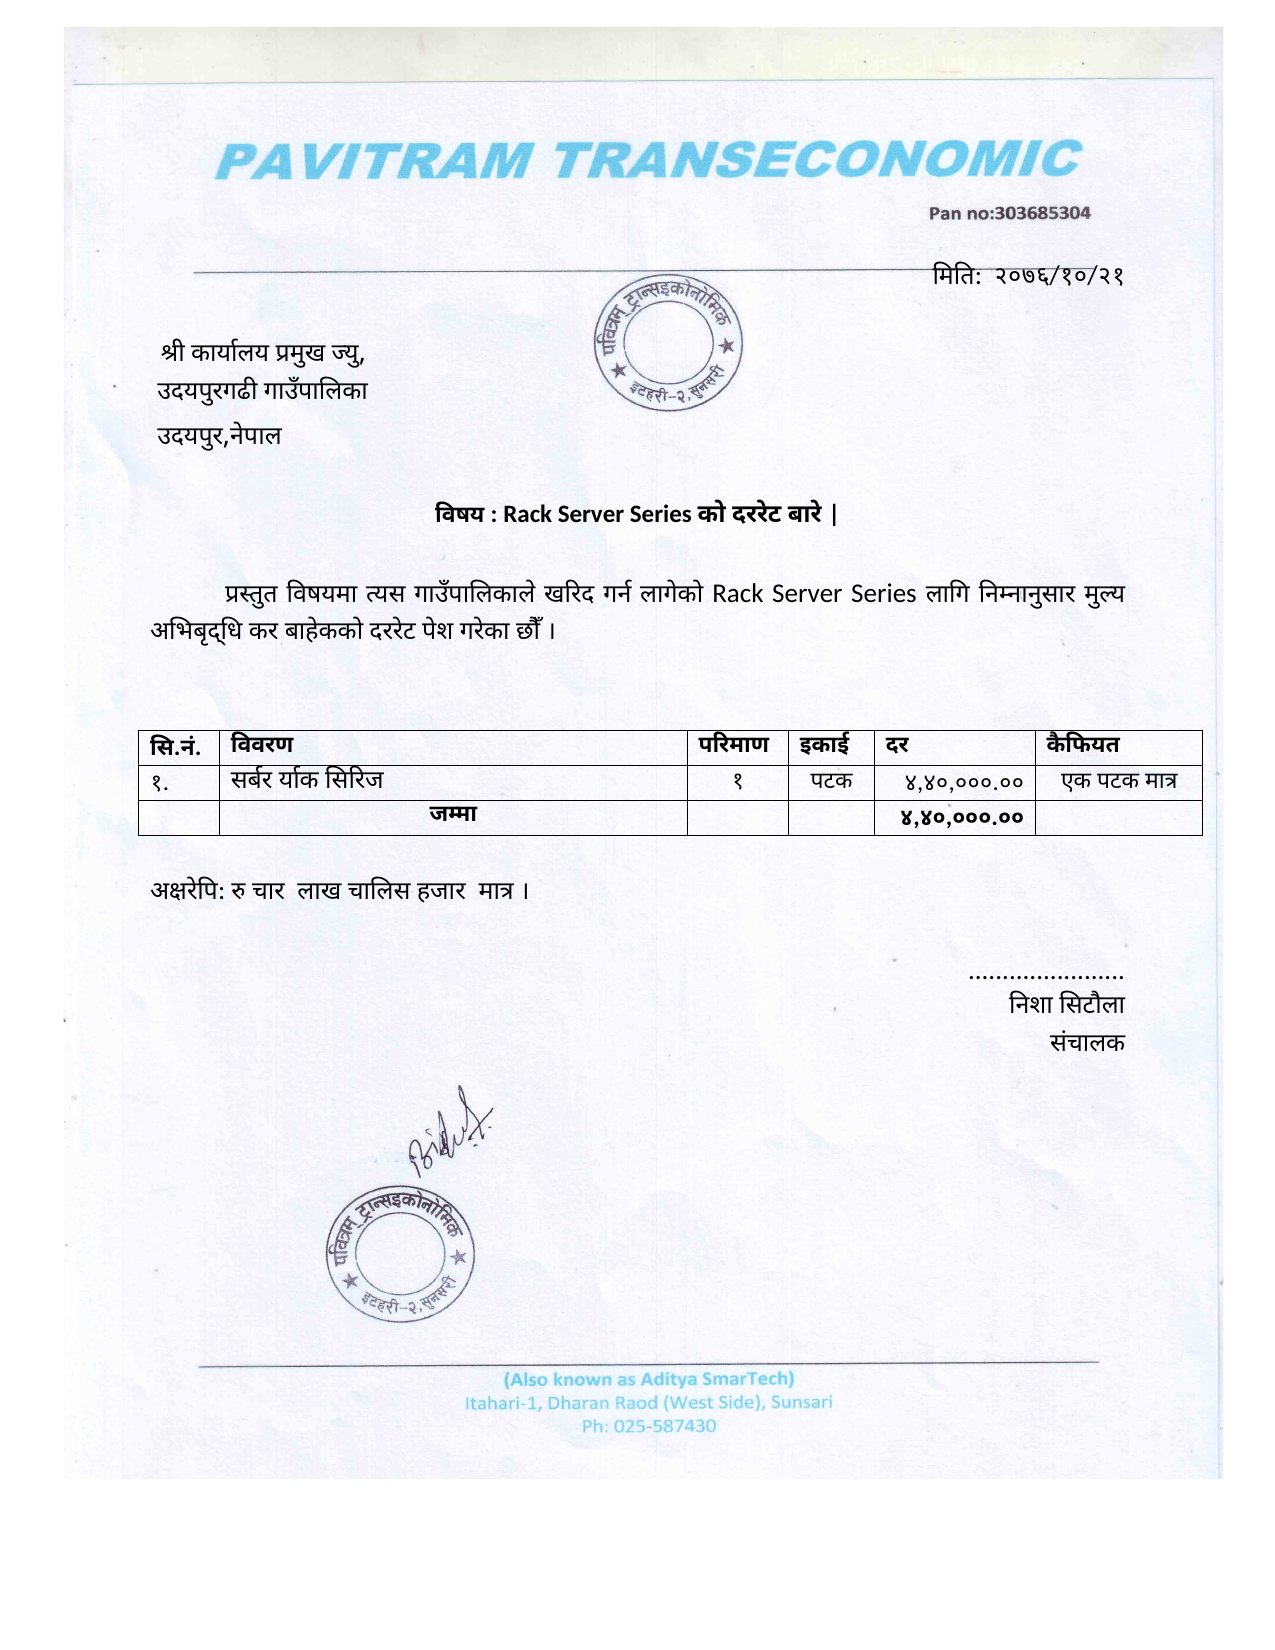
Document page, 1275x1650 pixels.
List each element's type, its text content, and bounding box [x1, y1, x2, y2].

table_header विवरण [220, 731, 687, 765]
text ....................... [150, 953, 1125, 986]
picture [63, 27, 1224, 1479]
table_cell ४,४०,०००.०० [875, 766, 1035, 800]
table_cell पटक [789, 766, 874, 800]
table_cell सर्बर र्याक सिरिज [220, 766, 687, 800]
text संचालक [150, 1028, 1125, 1061]
table_cell जम्मा [220, 801, 687, 834]
text मिति: २०७६/१०/२१ [150, 258, 1125, 294]
table_header परिमाण [688, 731, 788, 765]
table_cell १. [139, 766, 219, 800]
text उदयपुरगढी गाउँपालिका [150, 377, 1125, 410]
text श्री कार्यालय प्रमुख ज्यु, [150, 332, 1125, 371]
table_cell [688, 801, 788, 834]
table_cell १ [688, 766, 788, 800]
table_header सि.नं. [139, 731, 219, 765]
table_cell ४,४०,०००.०० [875, 801, 1035, 834]
table_header कैफियत [1036, 731, 1202, 765]
table_cell [139, 801, 219, 834]
table_header इकाई [789, 731, 874, 765]
text विषय : Rack Server Series को दररेट बारे | [150, 498, 1125, 533]
text निशा सिटौला [150, 991, 1125, 1024]
text उदयपुर,नेपाल [150, 416, 1125, 455]
table_cell एक पटक मात्र [1036, 766, 1202, 800]
table_cell [789, 801, 874, 834]
text अक्षरेपि: रु चार लाख चालिस हजार मात्र । [150, 873, 1125, 910]
text प्रस्तुत विषयमा त्यस गाउँपालिकाले खरिद गर्न लागेको Rack Server Series लागि निम्नानुसार मुल्य अभिबृद्धि कर बाहेकको दररेट पेश गरेका छौँ । [150, 576, 1125, 650]
table_header दर [875, 731, 1035, 765]
table_cell [1036, 801, 1202, 834]
